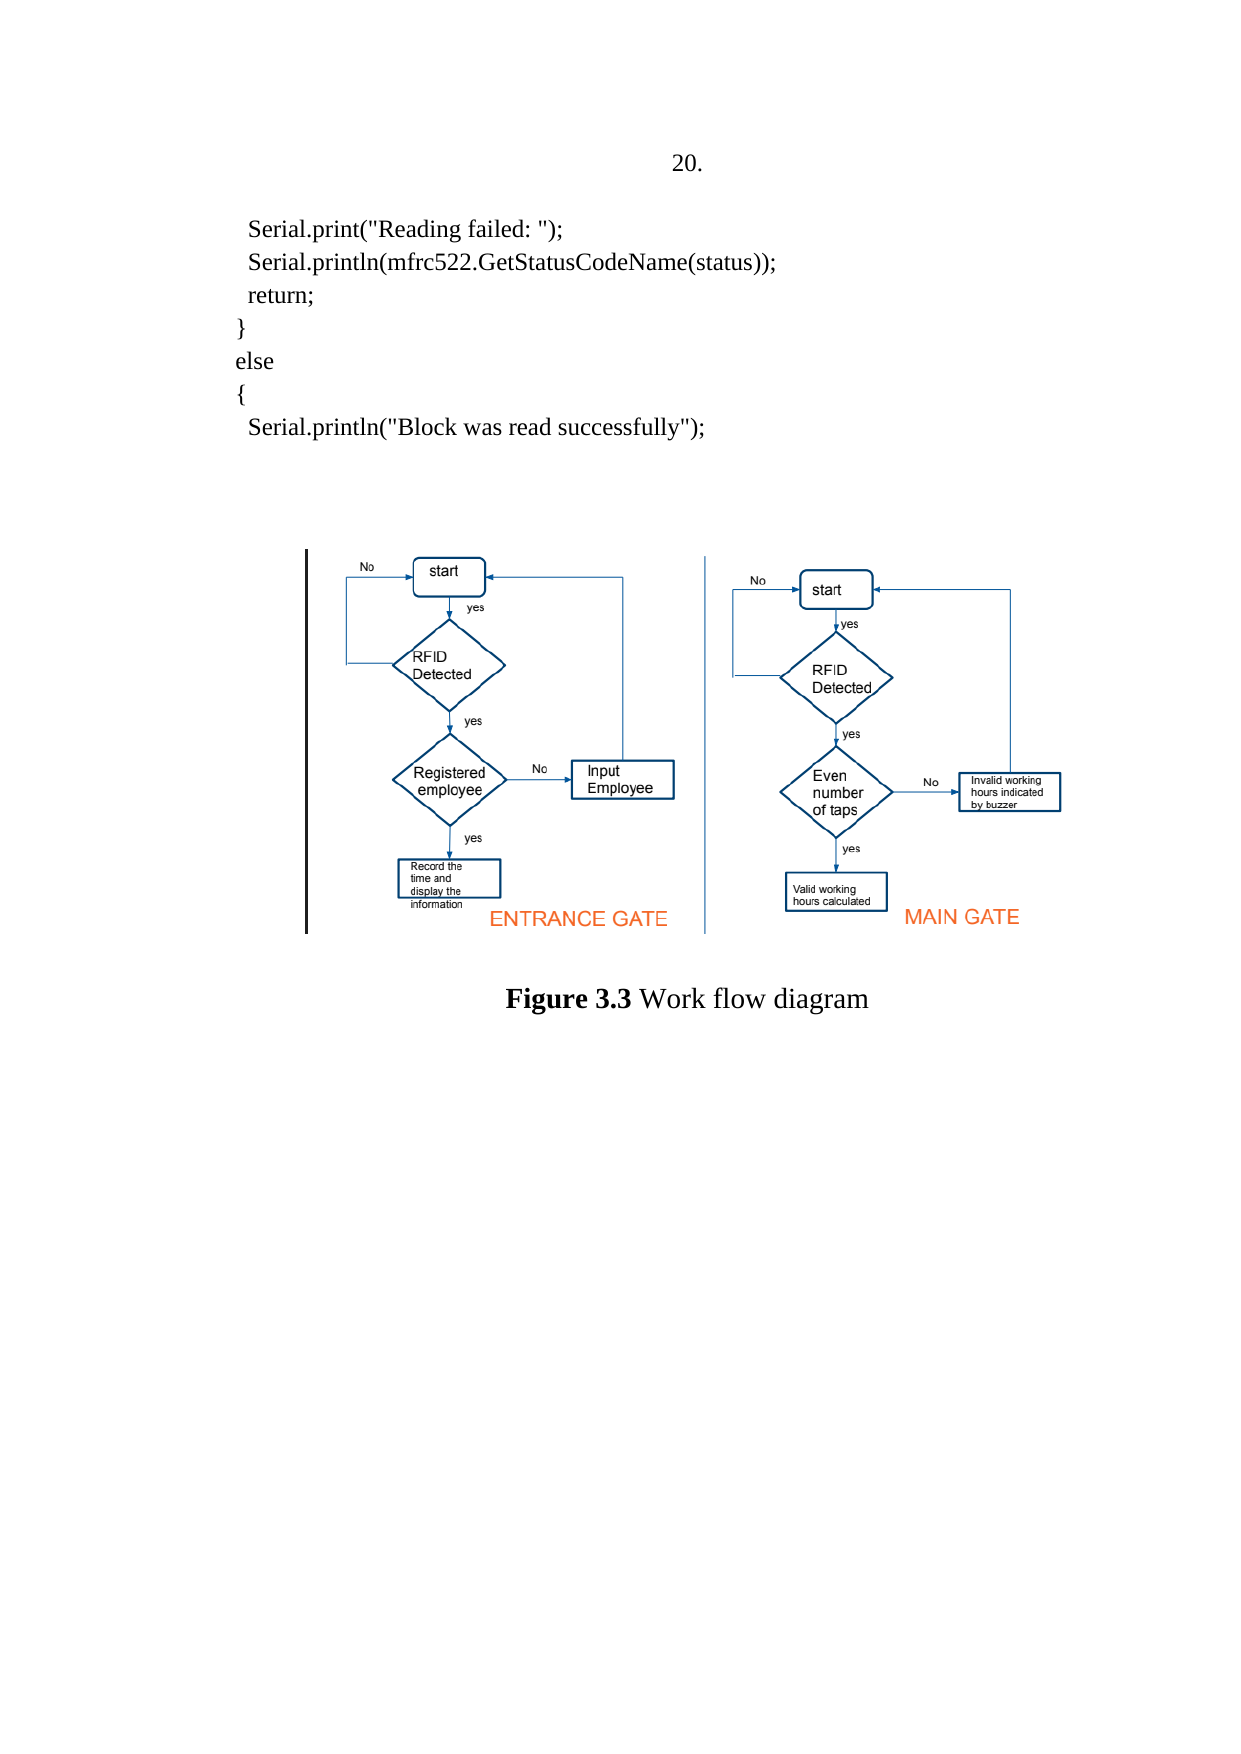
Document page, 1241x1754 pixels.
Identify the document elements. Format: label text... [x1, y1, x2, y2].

text Serial.println(mfrc522.GetStatusCodeName(status)); [223, 247, 1152, 276]
text { [223, 379, 1152, 408]
text return; [223, 280, 1152, 308]
text Serial.println("Block was read successfully"); [223, 412, 1152, 441]
text Figure 3.3 Work flow diagram [223, 981, 1152, 1015]
text else [223, 346, 1152, 374]
text 20. [223, 148, 1152, 176]
picture [305, 549, 1070, 934]
text } [223, 313, 1152, 342]
text Serial.print("Reading failed: "); [223, 214, 1152, 242]
